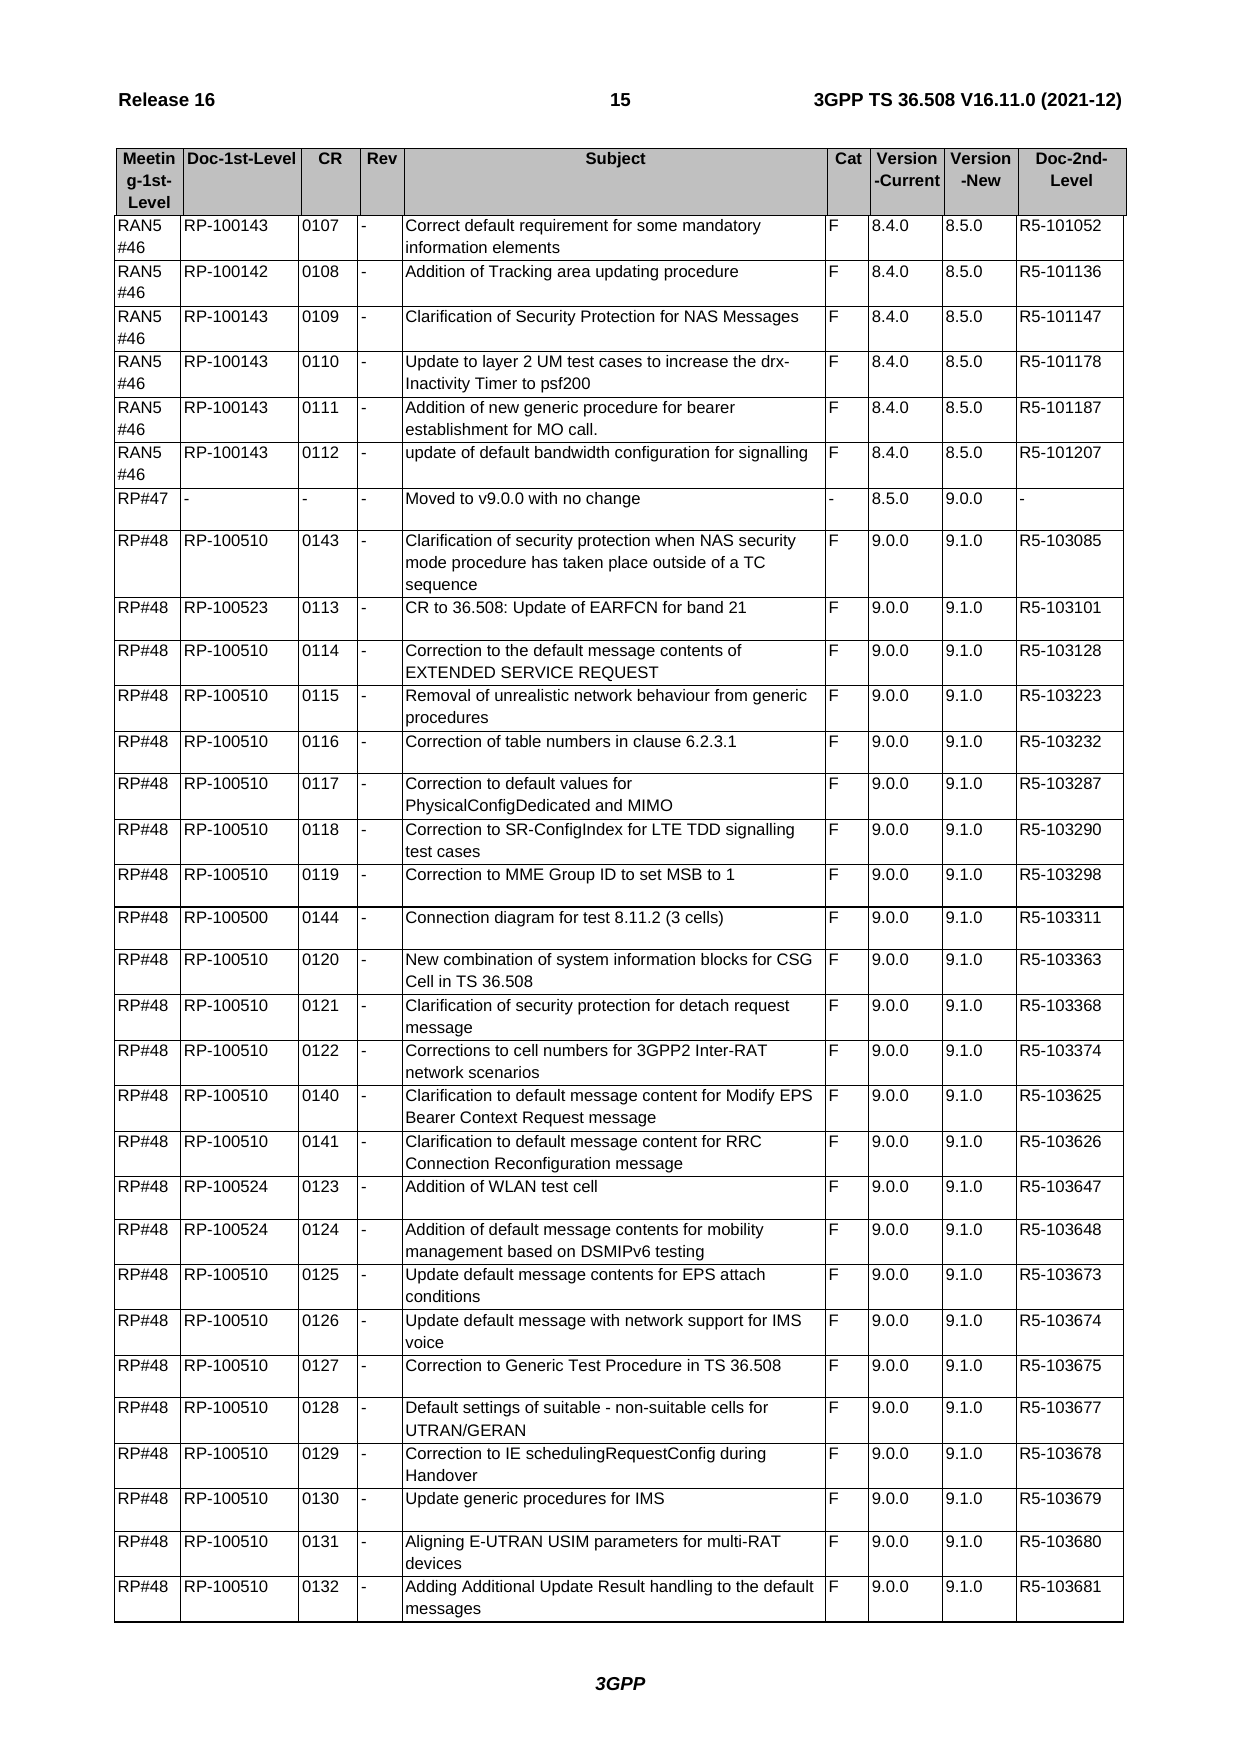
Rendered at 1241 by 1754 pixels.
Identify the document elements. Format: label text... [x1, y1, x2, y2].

table_cell 0144 [299, 908, 357, 949]
table_cell - [358, 686, 402, 731]
table_cell RP#48 [115, 598, 180, 640]
table_cell 0119 [299, 865, 357, 906]
table_cell Correct default requirement for some mandatory information elements [403, 216, 825, 260]
table_cell - [358, 1310, 402, 1355]
table_cell RP#48 [115, 1577, 180, 1621]
table_cell 0123 [299, 1177, 357, 1218]
table_cell - [358, 489, 402, 530]
table_cell R5-103675 [1017, 1356, 1123, 1397]
table_cell - [358, 641, 402, 685]
table_cell R5-103679 [1017, 1489, 1123, 1531]
table_cell 9.0.0 [869, 774, 942, 818]
table_cell - [358, 995, 402, 1040]
table_cell Clarification of security protection when NAS security mode procedure has taken place outside of a TC sequence [403, 531, 825, 597]
table_cell RP#48 [115, 1132, 180, 1176]
table_cell 0128 [299, 1398, 357, 1443]
table_cell F [826, 1132, 868, 1176]
table_cell F [826, 1444, 868, 1488]
table_cell Removal of unrealistic network behaviour from generic procedures [403, 686, 825, 731]
table_cell RAN5 #46 [115, 352, 180, 397]
table_cell RP#48 [115, 531, 180, 597]
table_header Meeting-1st-Level [117, 149, 183, 215]
table_cell 0143 [299, 531, 357, 597]
table_cell R5-103287 [1017, 774, 1123, 818]
table_cell RP-100143 [181, 352, 298, 397]
table_cell - [358, 1177, 402, 1218]
table_cell 9.1.0 [943, 641, 1016, 685]
table_cell RP-100510 [181, 774, 298, 818]
table_cell F [826, 1041, 868, 1085]
table_cell - [358, 1398, 402, 1443]
table_cell RP-100143 [181, 307, 298, 351]
table_cell RP-100143 [181, 216, 298, 260]
table_cell 8.4.0 [869, 352, 942, 397]
table_cell 9.0.0 [869, 1489, 942, 1531]
table_cell R5-101147 [1017, 307, 1123, 351]
table_cell New combination of system information blocks for CSG Cell in TS 36.508 [403, 950, 825, 994]
table_cell - [358, 1356, 402, 1397]
table_cell F [826, 732, 868, 773]
table_cell 0118 [299, 820, 357, 864]
table_cell R5-103223 [1017, 686, 1123, 731]
table_cell 9.1.0 [943, 598, 1016, 640]
table_cell 8.4.0 [869, 398, 942, 442]
table_cell 0107 [299, 216, 357, 260]
table_cell Aligning E-UTRAN USIM parameters for multi-RAT devices [403, 1532, 825, 1576]
table_cell RP-100510 [181, 1086, 298, 1131]
table_cell R5-101052 [1017, 216, 1123, 260]
table_cell RP#48 [115, 865, 180, 906]
table_cell 9.0.0 [869, 995, 942, 1040]
table_cell 0112 [299, 443, 357, 487]
table_cell 9.1.0 [943, 865, 1016, 906]
table_cell 0110 [299, 352, 357, 397]
table_cell 8.4.0 [869, 443, 942, 487]
table_cell RP#48 [115, 1086, 180, 1131]
table_cell F [826, 865, 868, 906]
table_cell F [826, 352, 868, 397]
table_cell - [358, 1041, 402, 1085]
table_cell - [299, 489, 357, 530]
table_cell Adding Additional Update Result handling to the default messages [403, 1577, 825, 1621]
table_cell F [826, 261, 868, 306]
table_cell Correction of table numbers in clause 6.2.3.1 [403, 732, 825, 773]
table_cell R5-103363 [1017, 950, 1123, 994]
table_cell F [826, 1398, 868, 1443]
table_cell 9.0.0 [869, 1356, 942, 1397]
table_cell Update default message with network support for IMS voice [403, 1310, 825, 1355]
table_cell Update default message contents for EPS attach conditions [403, 1265, 825, 1309]
table_cell 9.1.0 [943, 1132, 1016, 1176]
table_cell 9.0.0 [869, 1041, 942, 1085]
table_cell 9.0.0 [869, 1086, 942, 1131]
table_cell RP-100524 [181, 1177, 298, 1218]
table_cell RAN5 #46 [115, 216, 180, 260]
table_header Subject [405, 149, 827, 215]
table_cell RP-100510 [181, 1444, 298, 1488]
table_cell 9.1.0 [943, 1489, 1016, 1531]
table_cell Default settings of suitable - non-suitable cells for UTRAN/GERAN [403, 1398, 825, 1443]
table_cell 9.0.0 [869, 1577, 942, 1621]
table_cell R5-103681 [1017, 1577, 1123, 1621]
table_cell 0116 [299, 732, 357, 773]
table_cell RP-100142 [181, 261, 298, 306]
table_cell F [826, 1265, 868, 1309]
table_cell 0115 [299, 686, 357, 731]
table_cell 8.5.0 [943, 398, 1016, 442]
table_cell 9.1.0 [943, 995, 1016, 1040]
table_cell RP#48 [115, 1398, 180, 1443]
table_cell Clarification of security protection for detach request message [403, 995, 825, 1040]
table_cell - [181, 489, 298, 530]
table_cell R5-103647 [1017, 1177, 1123, 1218]
table_cell 0126 [299, 1310, 357, 1355]
table_cell - [358, 1532, 402, 1576]
table_cell 9.0.0 [869, 1310, 942, 1355]
table_cell 0109 [299, 307, 357, 351]
table_cell Update generic procedures for IMS [403, 1489, 825, 1531]
table_header CR [302, 149, 360, 215]
table_cell 9.1.0 [943, 908, 1016, 949]
table_cell - [826, 489, 868, 530]
table_cell 9.0.0 [869, 686, 942, 731]
table_header Doc-2nd-Level [1019, 149, 1126, 215]
table_cell - [358, 1265, 402, 1309]
table_cell F [826, 398, 868, 442]
table_cell 0122 [299, 1041, 357, 1085]
table_cell 0129 [299, 1444, 357, 1488]
table_cell RP#48 [115, 1220, 180, 1264]
table_header Doc-1st-Level [184, 149, 301, 215]
table_cell F [826, 1489, 868, 1531]
table_cell 9.0.0 [869, 1444, 942, 1488]
table_cell RP-100143 [181, 398, 298, 442]
table_cell RP#48 [115, 732, 180, 773]
table_cell - [358, 1086, 402, 1131]
table_cell RP-100510 [181, 1356, 298, 1397]
table_cell 0120 [299, 950, 357, 994]
table_cell 0124 [299, 1220, 357, 1264]
table_cell R5-103374 [1017, 1041, 1123, 1085]
table_cell R5-103677 [1017, 1398, 1123, 1443]
table_cell 9.1.0 [943, 1398, 1016, 1443]
table_cell F [826, 216, 868, 260]
table_cell - [358, 1220, 402, 1264]
table_cell 8.5.0 [943, 307, 1016, 351]
table_cell 0140 [299, 1086, 357, 1131]
table_cell Connection diagram for test 8.11.2 (3 cells) [403, 908, 825, 949]
table_cell Addition of default message contents for mobility management based on DSMIPv6 testing [403, 1220, 825, 1264]
table_cell RP-100143 [181, 443, 298, 487]
table_cell RP#48 [115, 1310, 180, 1355]
table_cell R5-103128 [1017, 641, 1123, 685]
table_cell 0117 [299, 774, 357, 818]
table_cell 9.0.0 [869, 865, 942, 906]
table_cell Addition of new generic procedure for bearer establishment for MO call. [403, 398, 825, 442]
table_cell 8.5.0 [869, 489, 942, 530]
table_cell RP-100510 [181, 820, 298, 864]
table_cell RP#48 [115, 1265, 180, 1309]
table_cell F [826, 1086, 868, 1131]
table_cell Moved to v9.0.0 with no change [403, 489, 825, 530]
table_cell 9.0.0 [869, 1220, 942, 1264]
table_cell Clarification to default message content for RRC Connection Reconfiguration message [403, 1132, 825, 1176]
table_cell F [826, 307, 868, 351]
table_cell RP#48 [115, 950, 180, 994]
table_cell update of default bandwidth configuration for signalling [403, 443, 825, 487]
table_header Rev [361, 149, 404, 215]
table_cell - [358, 865, 402, 906]
table_cell 9.0.0 [869, 950, 942, 994]
table_cell R5-103674 [1017, 1310, 1123, 1355]
table_cell 0131 [299, 1532, 357, 1576]
table_cell Addition of WLAN test cell [403, 1177, 825, 1218]
table_cell R5-103101 [1017, 598, 1123, 640]
table_cell Corrections to cell numbers for 3GPP2 Inter-RAT network scenarios [403, 1041, 825, 1085]
table_cell F [826, 908, 868, 949]
table_cell RP#47 [115, 489, 180, 530]
table_header Version-New [945, 149, 1018, 215]
table_cell Addition of Tracking area updating procedure [403, 261, 825, 306]
table_cell CR to 36.508: Update of EARFCN for band 21 [403, 598, 825, 640]
table_cell - [358, 732, 402, 773]
table_cell R5-103368 [1017, 995, 1123, 1040]
table_header Cat [828, 149, 870, 215]
table_cell R5-103678 [1017, 1444, 1123, 1488]
table_cell RAN5 #46 [115, 307, 180, 351]
table_cell F [826, 1577, 868, 1621]
table_cell 9.0.0 [869, 908, 942, 949]
table_cell 9.1.0 [943, 1310, 1016, 1355]
table_cell F [826, 1220, 868, 1264]
table_cell Correction to SR-ConfigIndex for LTE TDD signalling test cases [403, 820, 825, 864]
table_cell Correction to Generic Test Procedure in TS 36.508 [403, 1356, 825, 1397]
table_cell 0127 [299, 1356, 357, 1397]
table_cell 9.1.0 [943, 950, 1016, 994]
table_cell - [358, 1444, 402, 1488]
table_cell F [826, 774, 868, 818]
table_cell RP-100510 [181, 1577, 298, 1621]
table_cell RP-100510 [181, 531, 298, 597]
table_cell Correction to the default message contents of EXTENDED SERVICE REQUEST [403, 641, 825, 685]
table_cell R5-103311 [1017, 908, 1123, 949]
table_cell 9.1.0 [943, 732, 1016, 773]
table_cell Clarification of Security Protection for NAS Messages [403, 307, 825, 351]
table_cell 9.1.0 [943, 531, 1016, 597]
table_cell RP-100524 [181, 1220, 298, 1264]
table_cell RP#48 [115, 774, 180, 818]
table_cell 9.1.0 [943, 820, 1016, 864]
table_cell 9.1.0 [943, 1265, 1016, 1309]
table_cell - [358, 1489, 402, 1531]
table_cell 9.1.0 [943, 774, 1016, 818]
table_cell 0114 [299, 641, 357, 685]
table_cell RP#48 [115, 995, 180, 1040]
table_cell 9.1.0 [943, 686, 1016, 731]
table_cell R5-103298 [1017, 865, 1123, 906]
table_cell 0113 [299, 598, 357, 640]
table_cell Clarification to default message content for Modify EPS Bearer Context Request message [403, 1086, 825, 1131]
table_cell RP-100500 [181, 908, 298, 949]
table_cell RP#48 [115, 1177, 180, 1218]
table_cell 8.4.0 [869, 261, 942, 306]
table_cell 0125 [299, 1265, 357, 1309]
table_cell RP-100510 [181, 1398, 298, 1443]
table_cell RP#48 [115, 641, 180, 685]
table_cell RP-100510 [181, 641, 298, 685]
table_cell RP-100510 [181, 865, 298, 906]
table_cell - [358, 261, 402, 306]
table_cell - [358, 307, 402, 351]
table_cell R5-101136 [1017, 261, 1123, 306]
table_cell 8.5.0 [943, 261, 1016, 306]
table_cell RP-100510 [181, 1310, 298, 1355]
table_cell F [826, 641, 868, 685]
table_cell 9.0.0 [869, 531, 942, 597]
table_cell 9.1.0 [943, 1577, 1016, 1621]
table_cell 0132 [299, 1577, 357, 1621]
table_cell R5-103290 [1017, 820, 1123, 864]
table_cell R5-101178 [1017, 352, 1123, 397]
table_cell 8.4.0 [869, 307, 942, 351]
table_cell F [826, 820, 868, 864]
table_cell F [826, 1310, 868, 1355]
table_cell RP-100510 [181, 995, 298, 1040]
table_cell RAN5 #46 [115, 398, 180, 442]
table_cell R5-101207 [1017, 443, 1123, 487]
table_cell F [826, 995, 868, 1040]
table_cell 9.0.0 [869, 1398, 942, 1443]
table_cell RP#48 [115, 1532, 180, 1576]
table_cell - [358, 908, 402, 949]
table_cell 9.1.0 [943, 1532, 1016, 1576]
table_cell - [358, 774, 402, 818]
table_cell 9.0.0 [869, 820, 942, 864]
table_cell - [358, 1132, 402, 1176]
table_cell 8.5.0 [943, 352, 1016, 397]
table_cell 0130 [299, 1489, 357, 1531]
table_cell RP#48 [115, 1041, 180, 1085]
table_cell 9.1.0 [943, 1356, 1016, 1397]
table_cell R5-103085 [1017, 531, 1123, 597]
table_cell RP-100523 [181, 598, 298, 640]
table_cell 9.1.0 [943, 1041, 1016, 1085]
table_cell 8.5.0 [943, 216, 1016, 260]
table_cell 9.0.0 [869, 641, 942, 685]
table_cell 9.0.0 [869, 732, 942, 773]
table_cell Update to layer 2 UM test cases to increase the drx-Inactivity Timer to psf200 [403, 352, 825, 397]
table_cell Correction to default values for PhysicalConfigDedicated and MIMO [403, 774, 825, 818]
table_cell R5-103673 [1017, 1265, 1123, 1309]
table_cell 0121 [299, 995, 357, 1040]
table_cell F [826, 531, 868, 597]
table_cell RP-100510 [181, 1132, 298, 1176]
table_cell RP-100510 [181, 686, 298, 731]
table_cell F [826, 950, 868, 994]
table_cell RP#48 [115, 1489, 180, 1531]
table_cell R5-103648 [1017, 1220, 1123, 1264]
table_cell RP#48 [115, 1356, 180, 1397]
table_cell - [1017, 489, 1123, 530]
table_cell F [826, 1177, 868, 1218]
table_cell 9.1.0 [943, 1220, 1016, 1264]
table_cell - [358, 216, 402, 260]
table_cell 9.0.0 [943, 489, 1016, 530]
table_cell - [358, 1577, 402, 1621]
table_cell F [826, 1356, 868, 1397]
table_cell RP-100510 [181, 1041, 298, 1085]
table_cell RP#48 [115, 908, 180, 949]
table_cell 9.0.0 [869, 1265, 942, 1309]
table_cell F [826, 686, 868, 731]
table_cell F [826, 443, 868, 487]
table_cell 9.0.0 [869, 1132, 942, 1176]
table_cell R5-101187 [1017, 398, 1123, 442]
table_cell Correction to IE schedulingRequestConfig during Handover [403, 1444, 825, 1488]
table_cell 0141 [299, 1132, 357, 1176]
table_cell R5-103680 [1017, 1532, 1123, 1576]
table_cell RP-100510 [181, 732, 298, 773]
table_cell F [826, 598, 868, 640]
table_cell - [358, 443, 402, 487]
table_cell RP-100510 [181, 950, 298, 994]
table_cell RP-100510 [181, 1265, 298, 1309]
table_cell R5-103625 [1017, 1086, 1123, 1131]
table_cell F [826, 1532, 868, 1576]
table_cell - [358, 820, 402, 864]
table_cell - [358, 950, 402, 994]
table_cell Correction to MME Group ID to set MSB to 1 [403, 865, 825, 906]
table_cell R5-103232 [1017, 732, 1123, 773]
table_cell - [358, 398, 402, 442]
table_cell - [358, 598, 402, 640]
table_cell - [358, 531, 402, 597]
table_cell RAN5 #46 [115, 443, 180, 487]
table_cell 9.0.0 [869, 598, 942, 640]
table_cell RP-100510 [181, 1489, 298, 1531]
table_cell 9.1.0 [943, 1177, 1016, 1218]
table_cell 0108 [299, 261, 357, 306]
table_cell 9.1.0 [943, 1086, 1016, 1131]
table_cell RP-100510 [181, 1532, 298, 1576]
table_cell RAN5 #46 [115, 261, 180, 306]
table_cell 9.1.0 [943, 1444, 1016, 1488]
table_cell RP#48 [115, 686, 180, 731]
table_header Version-Current [871, 149, 944, 215]
table_cell - [358, 352, 402, 397]
table_cell 9.0.0 [869, 1177, 942, 1218]
table_cell R5-103626 [1017, 1132, 1123, 1176]
table_cell 9.0.0 [869, 1532, 942, 1576]
table_cell 8.4.0 [869, 216, 942, 260]
table_cell RP#48 [115, 820, 180, 864]
table_cell RP#48 [115, 1444, 180, 1488]
table_cell 8.5.0 [943, 443, 1016, 487]
table_cell 0111 [299, 398, 357, 442]
